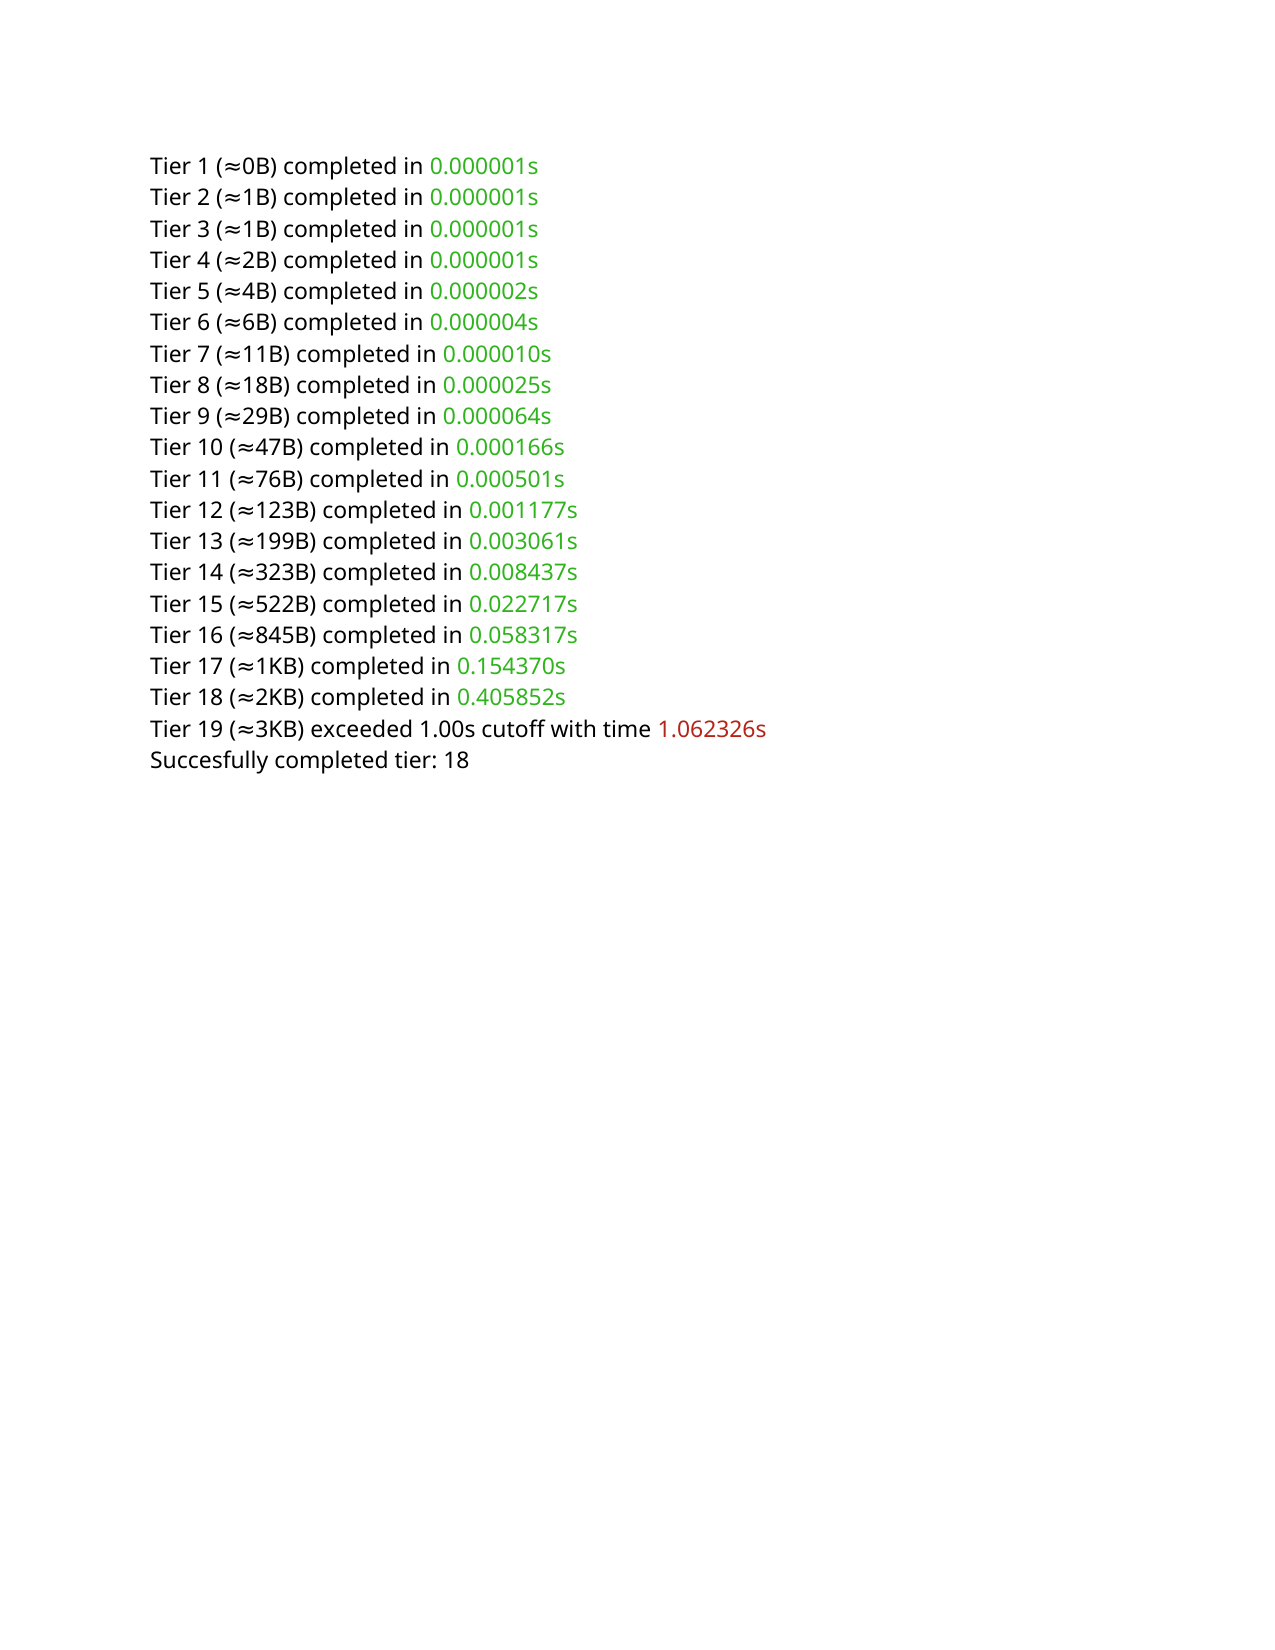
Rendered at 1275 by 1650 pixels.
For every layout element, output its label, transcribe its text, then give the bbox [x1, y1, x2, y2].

text Tier 13 (≈199B) completed in 0.003061s [150, 525, 1125, 556]
text Tier 1 (≈0B) completed in 0.000001s [150, 150, 1125, 181]
text Tier 6 (≈6B) completed in 0.000004s [150, 306, 1125, 337]
text Tier 8 (≈18B) completed in 0.000025s [150, 369, 1125, 400]
text Tier 2 (≈1B) completed in 0.000001s [150, 181, 1125, 212]
text Tier 11 (≈76B) completed in 0.000501s [150, 462, 1125, 494]
text Tier 19 (≈3KB) exceeded 1.00s cutoff with time 1.062326s [150, 712, 1125, 744]
text Tier 7 (≈11B) completed in 0.000010s [150, 337, 1125, 369]
text Tier 17 (≈1KB) completed in 0.154370s [150, 650, 1125, 681]
text Tier 14 (≈323B) completed in 0.008437s [150, 556, 1125, 587]
text Tier 4 (≈2B) completed in 0.000001s [150, 244, 1125, 275]
text Tier 3 (≈1B) completed in 0.000001s [150, 212, 1125, 244]
text Tier 9 (≈29B) completed in 0.000064s [150, 400, 1125, 431]
text Tier 15 (≈522B) completed in 0.022717s [150, 587, 1125, 619]
text Tier 12 (≈123B) completed in 0.001177s [150, 494, 1125, 525]
text Tier 5 (≈4B) completed in 0.000002s [150, 275, 1125, 306]
text Succesfully completed tier: 18 [150, 744, 1125, 775]
text Tier 10 (≈47B) completed in 0.000166s [150, 431, 1125, 462]
text Tier 16 (≈845B) completed in 0.058317s [150, 619, 1125, 650]
text Tier 18 (≈2KB) completed in 0.405852s [150, 681, 1125, 712]
